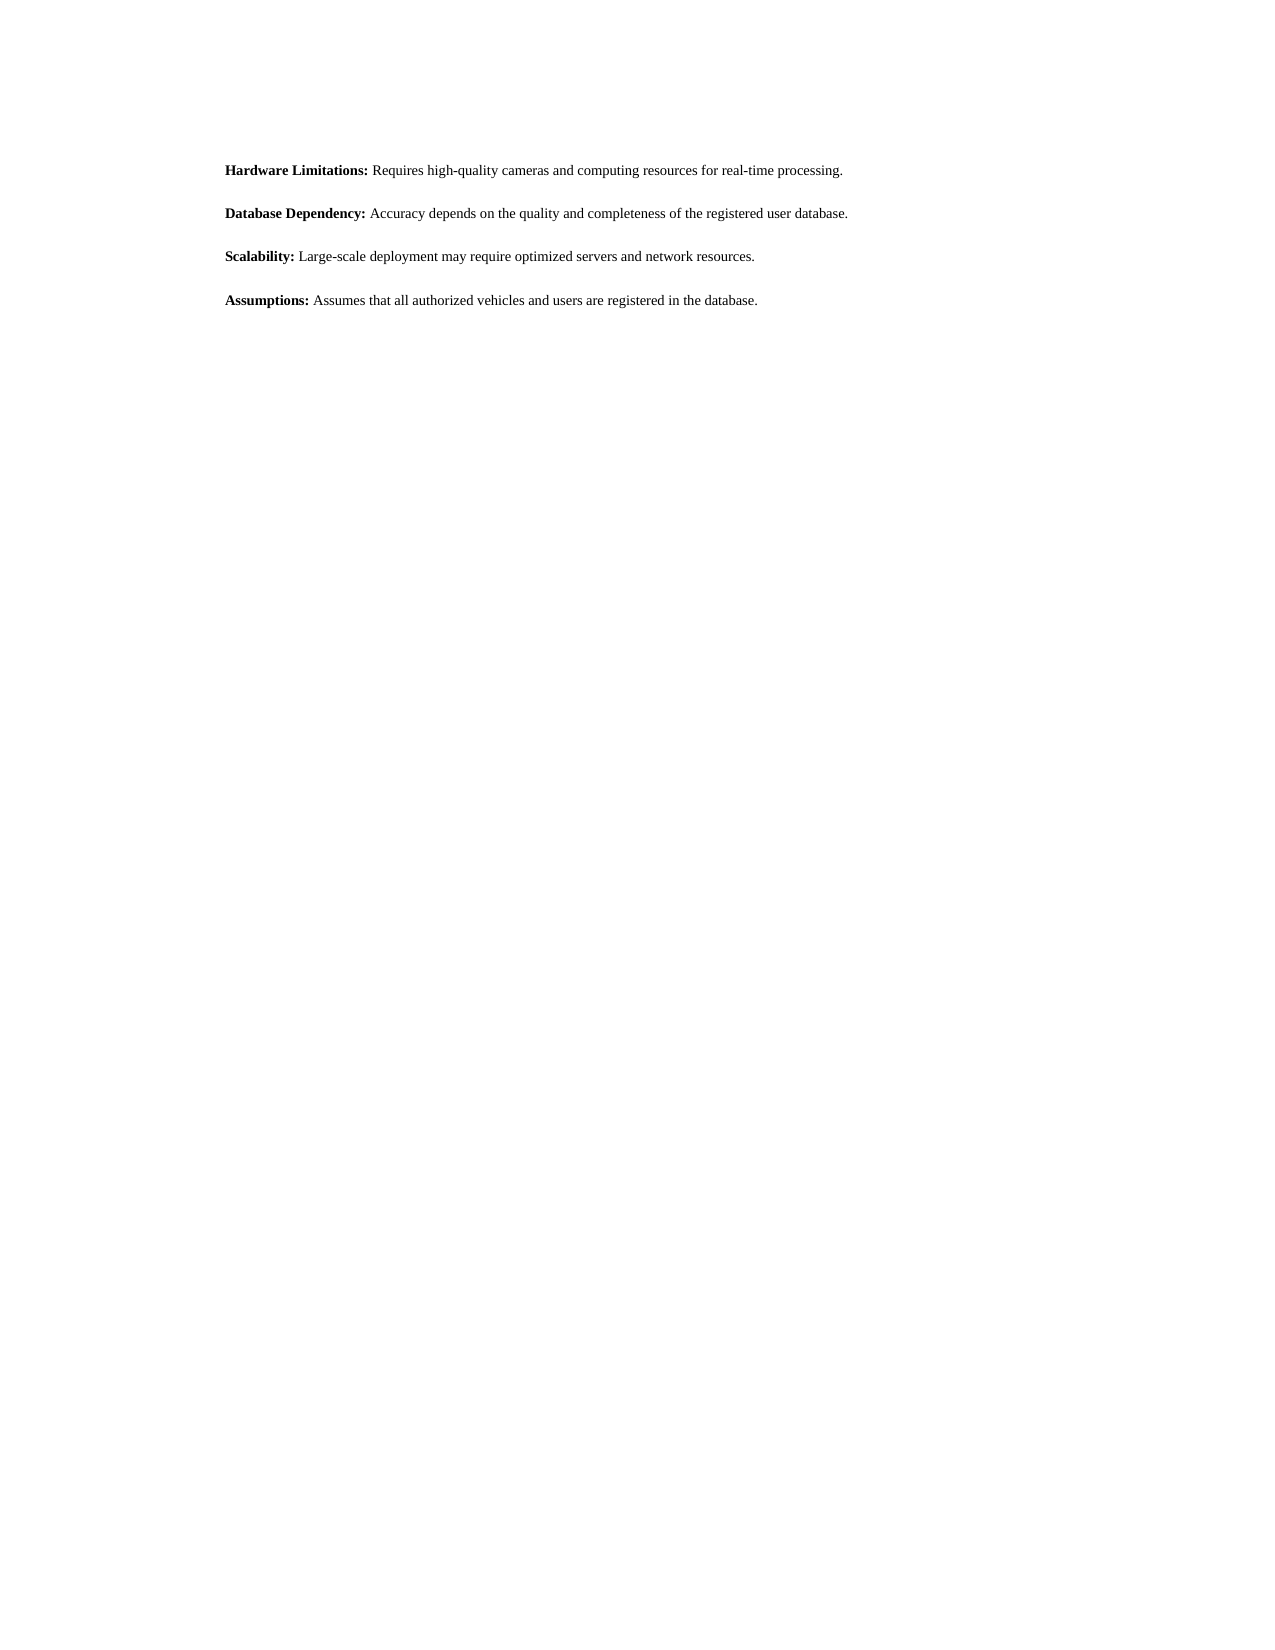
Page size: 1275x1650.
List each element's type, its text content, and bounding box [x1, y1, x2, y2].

text Hardware Limitations: Requires high-quality cameras and computing resources for real-time processing. [225, 150, 1087, 179]
text Database Dependency: Accuracy depends on the quality and completeness of the registered user database. [225, 193, 1087, 222]
text Assumptions: Assumes that all authorized vehicles and users are registered in the database. [225, 279, 1087, 308]
text Scalability: Large-scale deployment may require optimized servers and network resources. [225, 236, 1087, 265]
